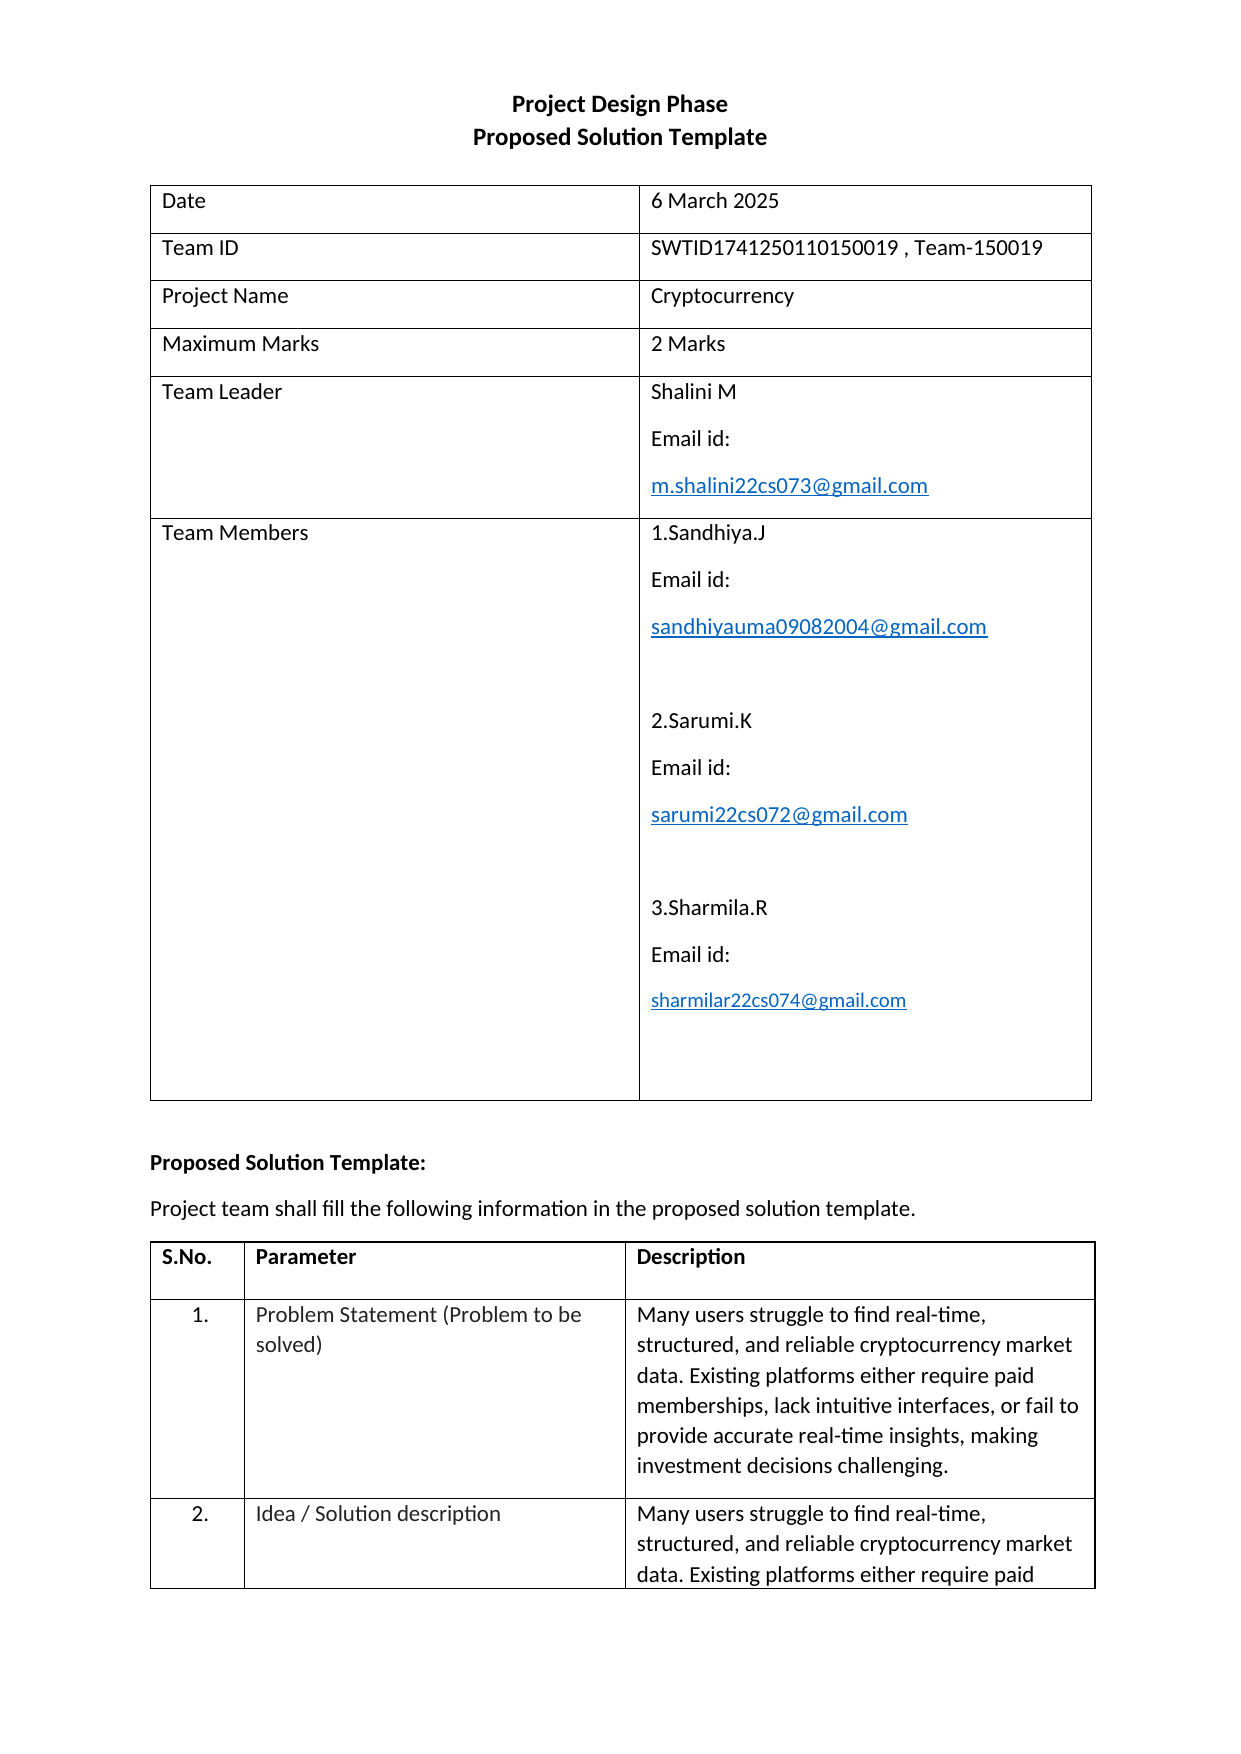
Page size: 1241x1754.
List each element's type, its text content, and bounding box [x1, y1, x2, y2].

table_cell [151, 1499, 244, 1588]
table_header Parameter [245, 1243, 625, 1299]
table_cell Cryptocurrency [640, 281, 1091, 328]
table_cell Shalini M Email id: m.shalini22cs073@gmail.com [640, 377, 1091, 517]
text Proposed Solution Template [150, 122, 1090, 152]
text Project team shall fill the following information in the proposed solution template. [150, 1194, 1090, 1222]
table_cell 2 Marks [640, 329, 1091, 376]
table_cell Maximum Marks [151, 329, 639, 376]
text Project Design Phase [150, 89, 1090, 119]
table_header Description [626, 1243, 1094, 1299]
table_cell Team Leader [151, 377, 639, 517]
table_header Date [151, 186, 639, 232]
table_header S.No. [151, 1243, 244, 1299]
text Proposed Solution Template: [150, 1148, 1090, 1176]
table_cell 1.Sandhiya.J Email id: sandhiyauma09082004@gmail.com 2.Sarumi.K Email id: sarumi22cs072@gmail.com 3.Sharmila.R Email id: sharmilar22cs074@gmail.com [640, 519, 1091, 1100]
table_cell [151, 1300, 244, 1498]
table_cell Team ID [151, 234, 639, 280]
table_cell Project Name [151, 281, 639, 328]
table_cell Team Members [151, 519, 639, 1100]
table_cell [245, 1499, 625, 1588]
table_cell SWTID1741250110150019 , Team-150019 [640, 234, 1091, 280]
table_cell Problem Statement (Problem to be solved) [245, 1300, 625, 1498]
table_header 6 March 2025 [640, 186, 1091, 232]
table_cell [626, 1499, 1094, 1588]
